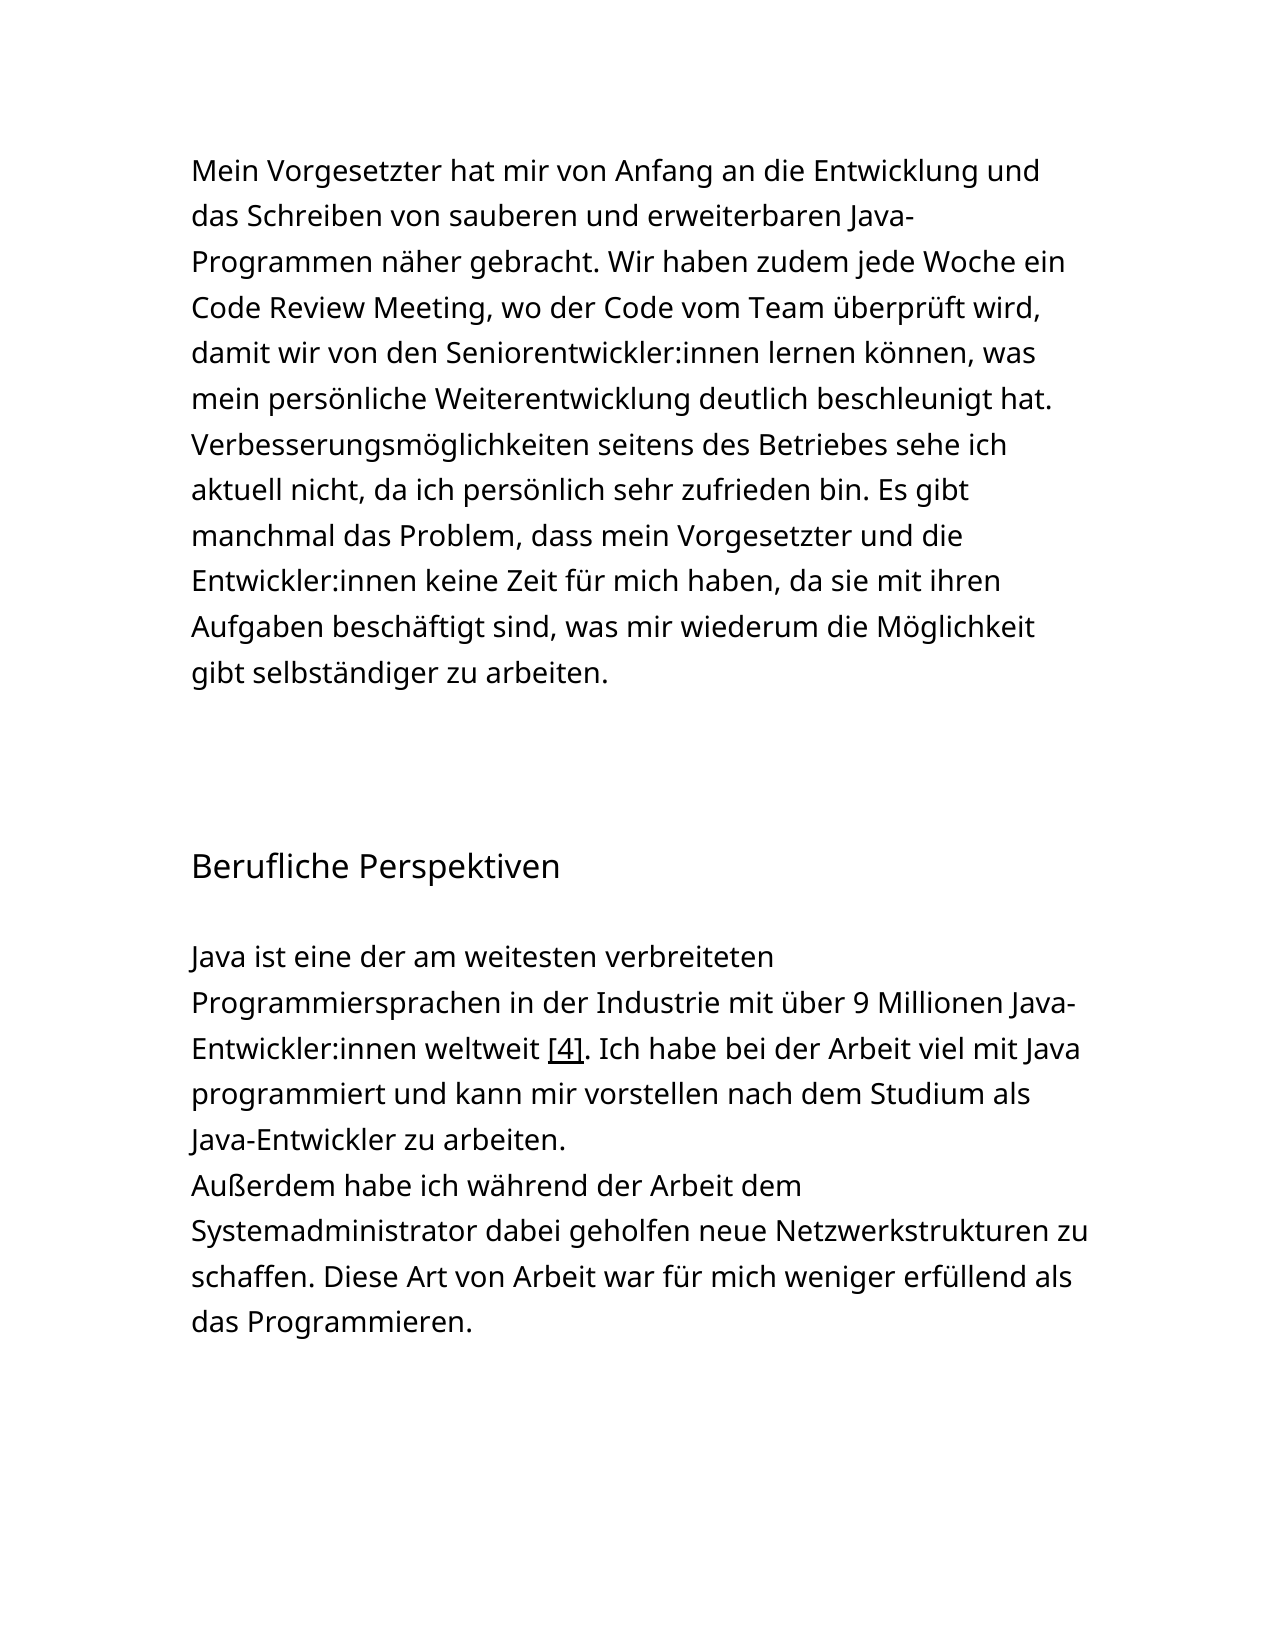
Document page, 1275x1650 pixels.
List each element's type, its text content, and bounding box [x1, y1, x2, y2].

subtitle Berufliche Perspektiven [191, 843, 1091, 888]
text Java ist eine der am weitesten verbreiteten Programmiersprachen in der Industrie mit über 9 Millionen Java-Entwickler:innen weltweit [4]. Ich habe bei der Arbeit viel mit Java programmiert und kann mir vorstellen nach dem Studium als Java-Entwickler zu arbeiten. Außerdem habe ich während der Arbeit dem Systemadministrator dabei geholfen neue Netzwerkstrukturen zu schaffen. Diese Art von Arbeit war für mich weniger erfüllend als das Programmieren. [191, 937, 1091, 1341]
text Mein Vorgesetzter hat mir von Anfang an die Entwicklung und das Schreiben von sauberen und erweiterbaren Java-Programmen näher gebracht. Wir haben zudem jede Woche ein Code Review Meeting, wo der Code vom Team überprüft wird, damit wir von den Seniorentwickler:innen lernen können, was mein persönliche Weiterentwicklung deutlich beschleunigt hat. Verbesserungsmöglichkeiten seitens des Betriebes sehe ich aktuell nicht, da ich persönlich sehr zufrieden bin. Es gibt manchmal das Problem, dass mein Vorgesetzter und die Entwickler:innen keine Zeit für mich haben, da sie mit ihren Aufgaben beschäftigt sind, was mir wiederum die Möglichkeit gibt selbständiger zu arbeiten. [191, 150, 1091, 692]
